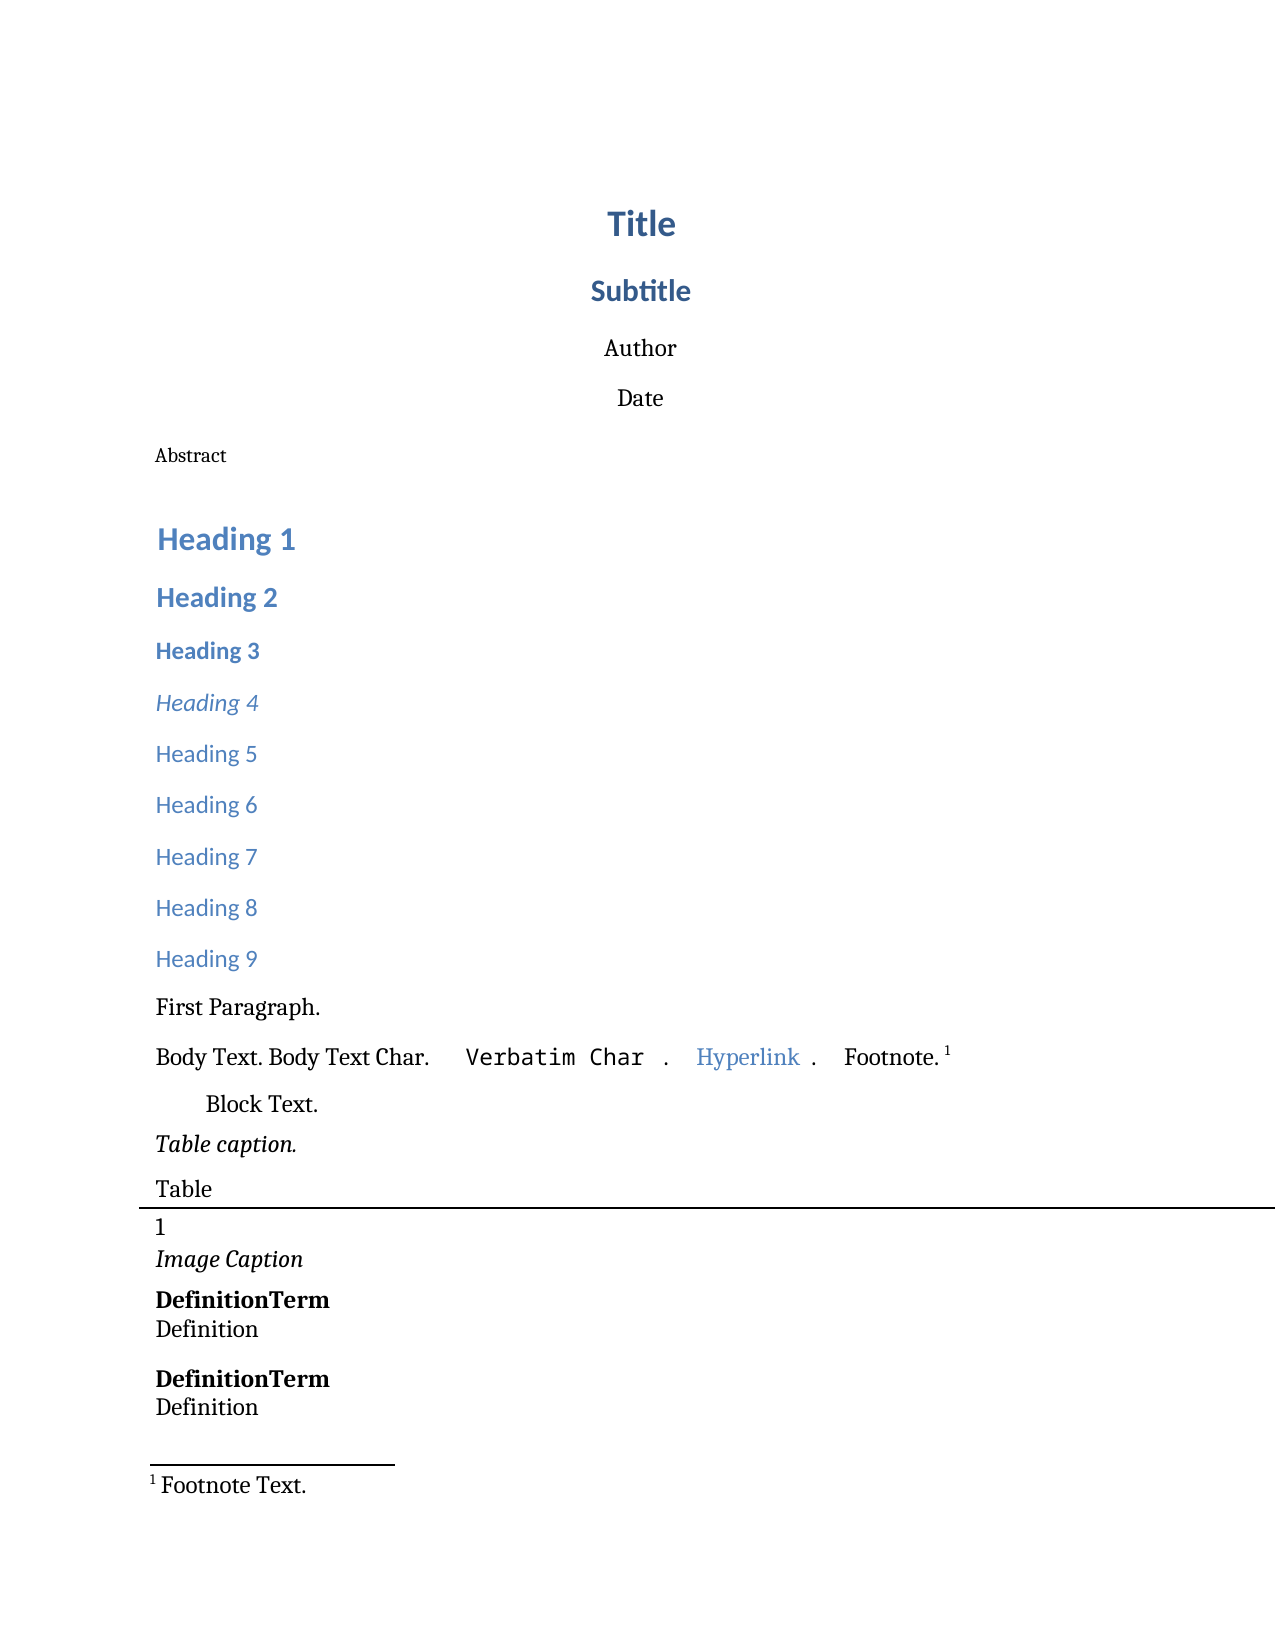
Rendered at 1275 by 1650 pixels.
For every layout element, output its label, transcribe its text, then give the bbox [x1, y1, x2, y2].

text First Paragraph. [150, 993, 1125, 1022]
text Definition [150, 1393, 1125, 1422]
subtitle Heading 2 [150, 579, 1125, 615]
text Table caption. [150, 1129, 1125, 1158]
text DefinitionTerm [150, 1364, 1125, 1393]
subtitle Heading 3 [150, 636, 1125, 666]
subtitle Heading 1 [150, 517, 1125, 558]
text DefinitionTerm [150, 1286, 1125, 1315]
subtitle Subtitle [150, 271, 1125, 309]
text Block Text. [200, 1090, 1075, 1119]
text Image Caption [150, 1245, 1125, 1274]
subtitle Heading 9 [150, 944, 1125, 974]
table_cell 1 [139, 1209, 1275, 1245]
text Body Text. Body Text Char. Verbatim Char . Hyperlink . Footnote. [150, 1040, 1125, 1072]
table_header Table [139, 1171, 1275, 1207]
subtitle Heading 6 [150, 789, 1125, 820]
subtitle Heading 5 [150, 738, 1125, 769]
subtitle Heading 7 [150, 841, 1125, 871]
subtitle Heading 4 [150, 687, 1125, 717]
text Abstract [150, 443, 1125, 467]
text Author [150, 334, 1125, 363]
subtitle Heading 8 [150, 892, 1125, 923]
title Title [150, 200, 1125, 246]
text Date [150, 383, 1125, 412]
text Definition [150, 1315, 1125, 1344]
